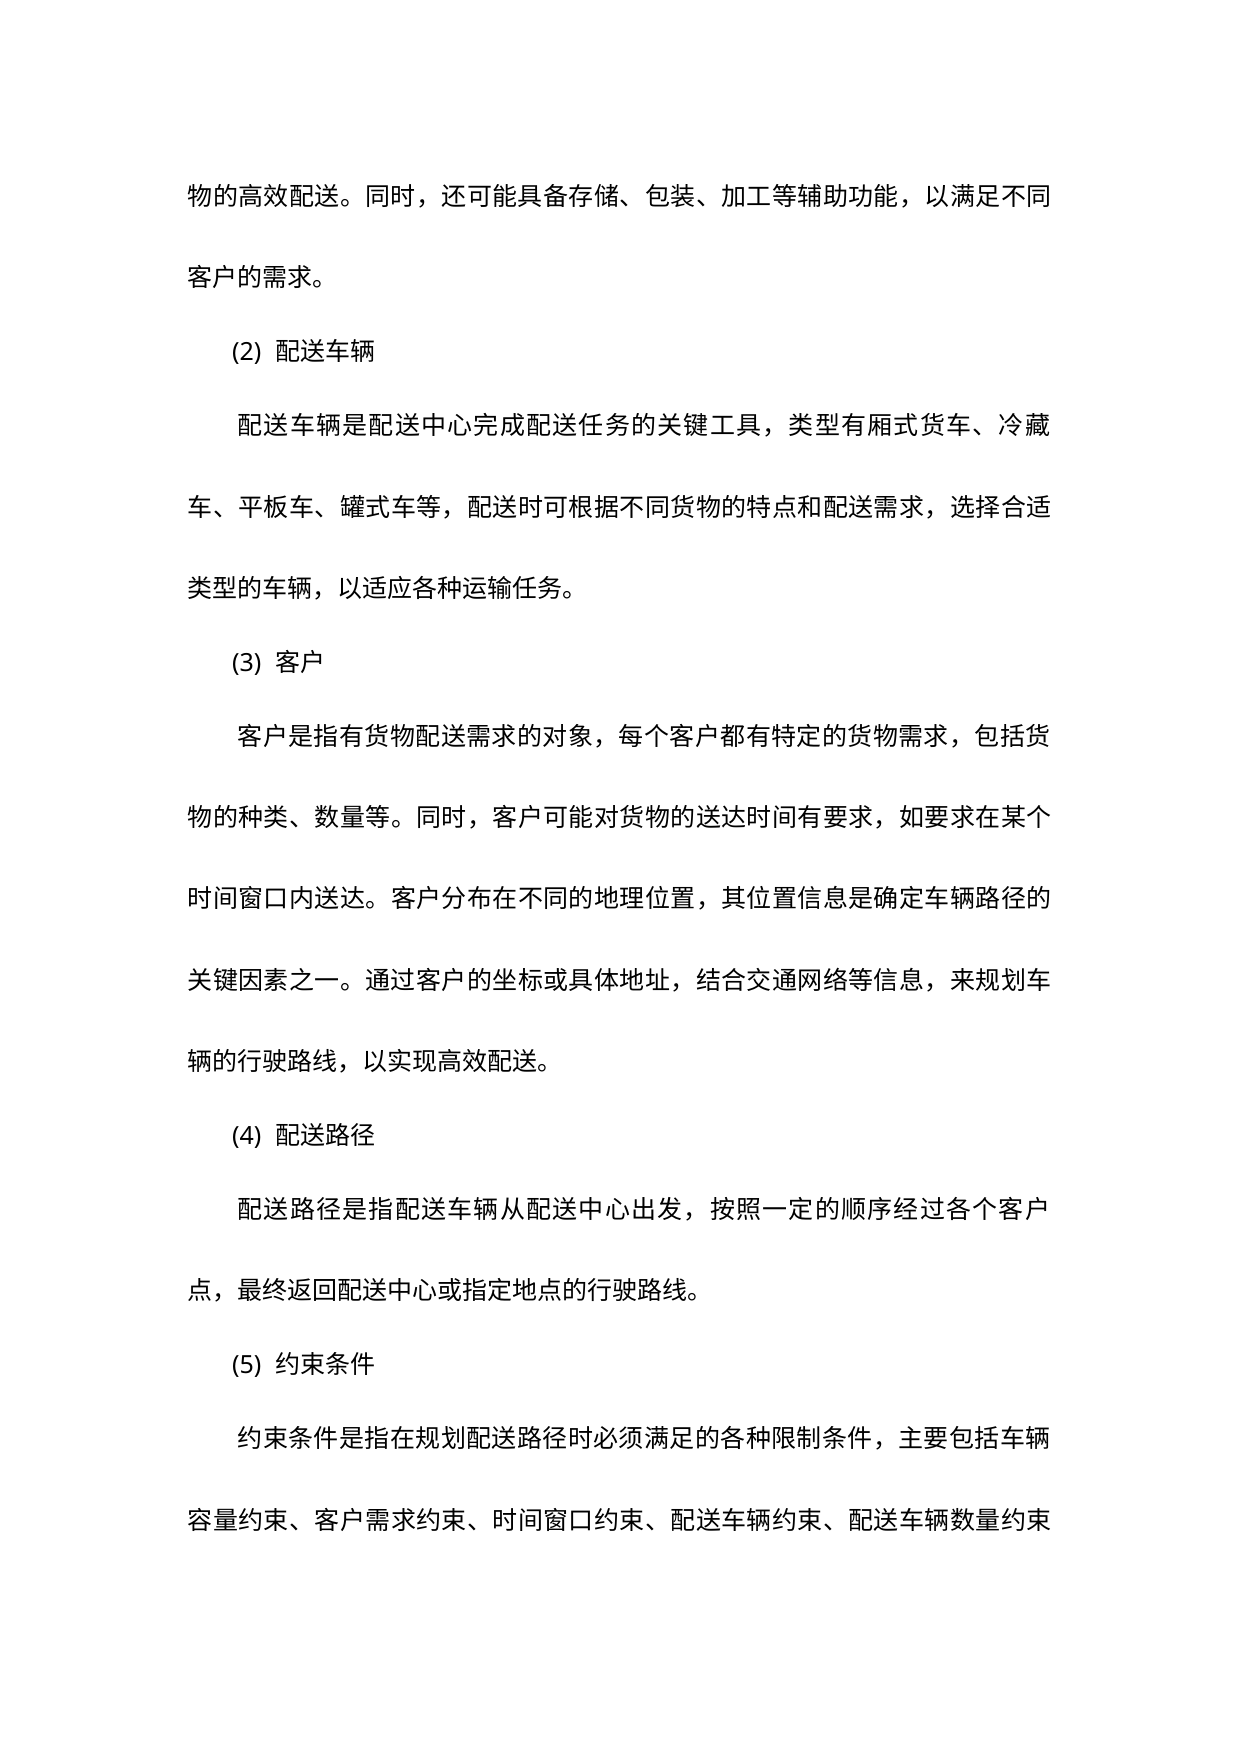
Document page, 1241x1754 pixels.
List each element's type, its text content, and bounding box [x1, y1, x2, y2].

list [187, 162, 1053, 308]
list 配送车辆是配送中心完成配送任务的关键工具，类型有厢式货车、冷藏车、平板车、罐式车等，配送时可根据不同货物的特点和配送需求，选择合适类型的车辆，以适应各种运输任务。 [187, 391, 1053, 619]
list 客户是指有货物配送需求的对象，每个客户都有特定的货物需求，包括货物的种类、数量等。同时，客户可能对货物的送达时间有要求，如要求在某个时间窗口内送达。客户分布在不同的地理位置，其位置信息是确定车辆路径的关键因素之一。通过客户的坐标或具体地址，结合交通网络等信息，来规划车辆的行驶路线，以实现高效配送。 [187, 702, 1053, 1092]
list 客户 [187, 628, 1053, 693]
list 配送路径 [187, 1101, 1053, 1166]
list 约束条件 [187, 1330, 1053, 1395]
list 配送车辆 [187, 317, 1053, 382]
list 配送路径是指配送车辆从配送中心出发，按照一定的顺序经过各个客户点，最终返回配送中心或指定地点的行驶路线。 [187, 1175, 1053, 1321]
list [187, 1404, 1053, 1551]
